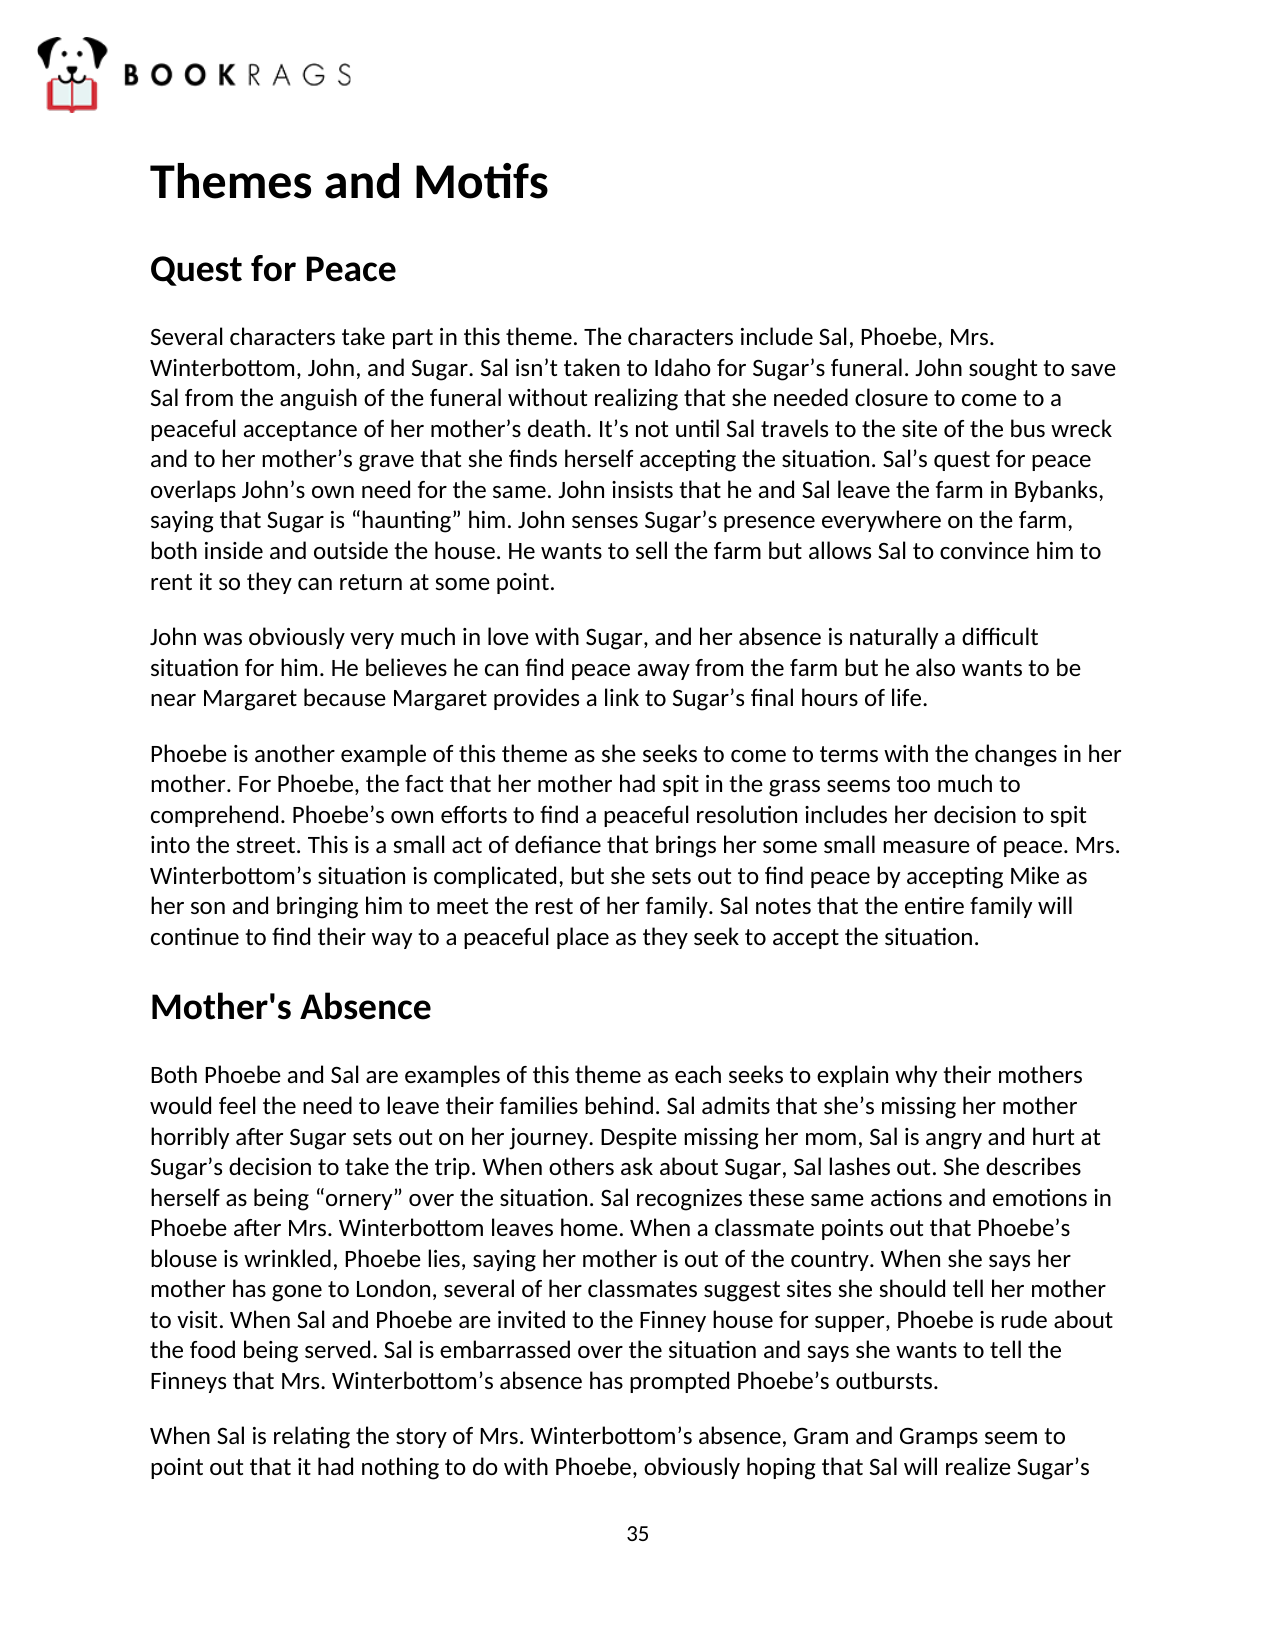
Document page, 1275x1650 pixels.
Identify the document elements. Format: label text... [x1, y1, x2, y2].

picture [37, 37, 351, 113]
text Quest for Peace [150, 244, 1125, 290]
text Several characters take part in this theme. The characters include Sal, Phoebe, Mrs. Winterbottom, John, and Sugar. Sal isn’t taken to Idaho for Sugar’s funeral. John sought to save Sal from the anguish of the funeral without realizing that she needed closure to come to a peaceful acceptance of her mother’s death. It’s not until Sal travels to the site of the bus wreck and to her mother’s grave that she finds herself accepting the situation. Sal’s quest for peace overlaps John’s own need for the same. John insists that he and Sal leave the farm in Bybanks, saying that Sugar is “haunting” him. John senses Sugar’s presence everywhere on the farm, both inside and outside the house. He wants to sell the farm but allows Sal to convince him to rent it so they can return at some point. [150, 322, 1125, 596]
text Mother's Absence [150, 983, 1125, 1028]
text Phoebe is another example of this theme as she seeks to come to terms with the changes in her mother. For Phoebe, the fact that her mother had spit in the grass seems too much to comprehend. Phoebe’s own efforts to find a peaceful resolution includes her decision to spit into the street. This is a small act of defiance that brings her some small measure of peace. Mrs. Winterbottom’s situation is complicated, but she sets out to find peace by accepting Mike as her son and bringing him to meet the rest of her family. Sal notes that the entire family will continue to find their way to a peaceful place as they seek to accept the situation. [150, 738, 1125, 951]
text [150, 1420, 1125, 1481]
text Themes and Motifs [150, 150, 1125, 211]
text John was obviously very much in love with Sugar, and her absence is naturally a difficult situation for him. He believes he can find peace away from the farm but he also wants to be near Margaret because Margaret provides a link to Sugar’s final hours of life. [150, 621, 1125, 713]
text Both Phoebe and Sal are examples of this theme as each seeks to explain why their mothers would feel the need to leave their families behind. Sal admits that she’s missing her mother horribly after Sugar sets out on her journey. Despite missing her mom, Sal is angry and hurt at Sugar’s decision to take the trip. When others ask about Sugar, Sal lashes out. She describes herself as being “ornery” over the situation. Sal recognizes these same actions and emotions in Phoebe after Mrs. Winterbottom leaves home. When a classmate points out that Phoebe’s blouse is wrinkled, Phoebe lies, saying her mother is out of the country. When she says her mother has gone to London, several of her classmates suggest sites she should tell her mother to visit. When Sal and Phoebe are invited to the Finney house for supper, Phoebe is rude about the food being served. Sal is embarrassed over the situation and says she wants to tell the Finneys that Mrs. Winterbottom’s absence has prompted Phoebe’s outbursts. [150, 1059, 1125, 1395]
